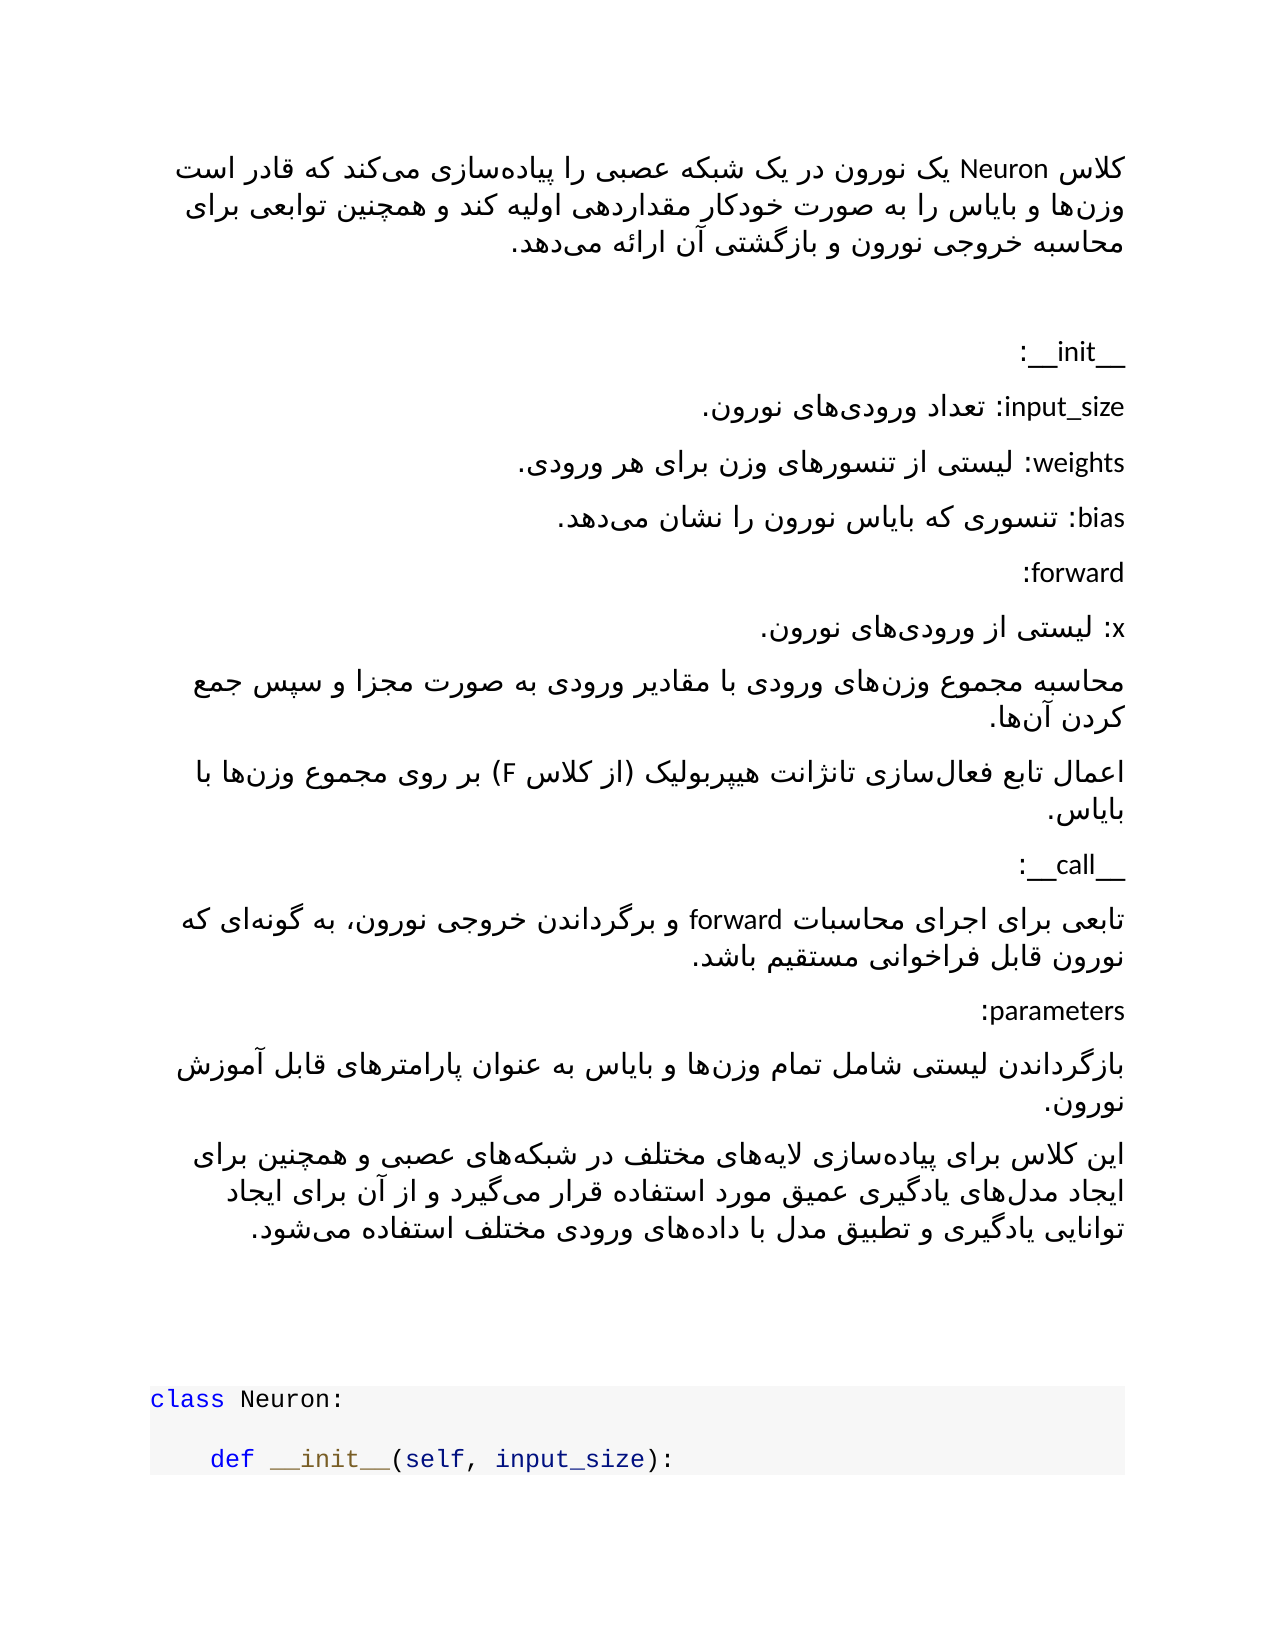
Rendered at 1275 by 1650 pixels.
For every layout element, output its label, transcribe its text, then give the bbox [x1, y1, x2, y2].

text این کلاس برای پیاده‌سازی لایه‌های مختلف در شبکه‌های عصبی و همچنین برای ایجاد مدل‌های یادگیری عمیق مورد استفاده قرار می‌گیرد و از آن برای ایجاد توانایی یادگیری و تطبیق مدل با داده‌های ورودی مختلف استفاده می‌شود. [150, 1138, 1125, 1312]
text parameters: [150, 992, 1125, 1028]
text bias: تنسوری که بایاس نورون را نشان می‌دهد. [150, 499, 1125, 534]
text weights: لیستی از تنسورهای وزن برای هر ورودی. [150, 444, 1125, 479]
text بازگرداندن لیستی شامل تمام وزن‌ها و بایاس به عنوان پارامترهای قابل آموزش نورون. [150, 1048, 1125, 1118]
text تابعی برای اجرای محاسبات forward و برگرداندن خروجی نورون، به گونه‌ای که نورون قابل فراخوانی مستقیم باشد. [150, 901, 1125, 973]
text __call__: [150, 846, 1125, 881]
text محاسبه مجموع وزن‌های ورودی با مقادیر ورودی به صورت مجزا و سپس جمع کردن آن‌ها. [150, 664, 1125, 735]
text __init__: [150, 333, 1125, 369]
text x: لیستی از ورودی‌های نورون. [150, 609, 1125, 644]
text class Neuron: [150, 1386, 1125, 1415]
text اعمال تابع فعال‌سازی تانژانت هیپربولیک (از کلاس F) بر روی مجموع وزن‌ها با بایاس. [150, 754, 1125, 826]
text def __init__(self, input_size): [150, 1445, 1125, 1475]
text input_size: تعداد ورودی‌های نورون. [150, 388, 1125, 424]
text کلاس Neuron یک نورون در یک شبکه عصبی را پیاده‌سازی می‌کند که قادر است وزن‌ها و بایاس را به صورت خودکار مقداردهی اولیه کند و همچنین توابعی برای محاسبه خروجی نورون و بازگشتی آن ارائه می‌دهد. [150, 150, 1125, 259]
text forward: [150, 554, 1125, 589]
